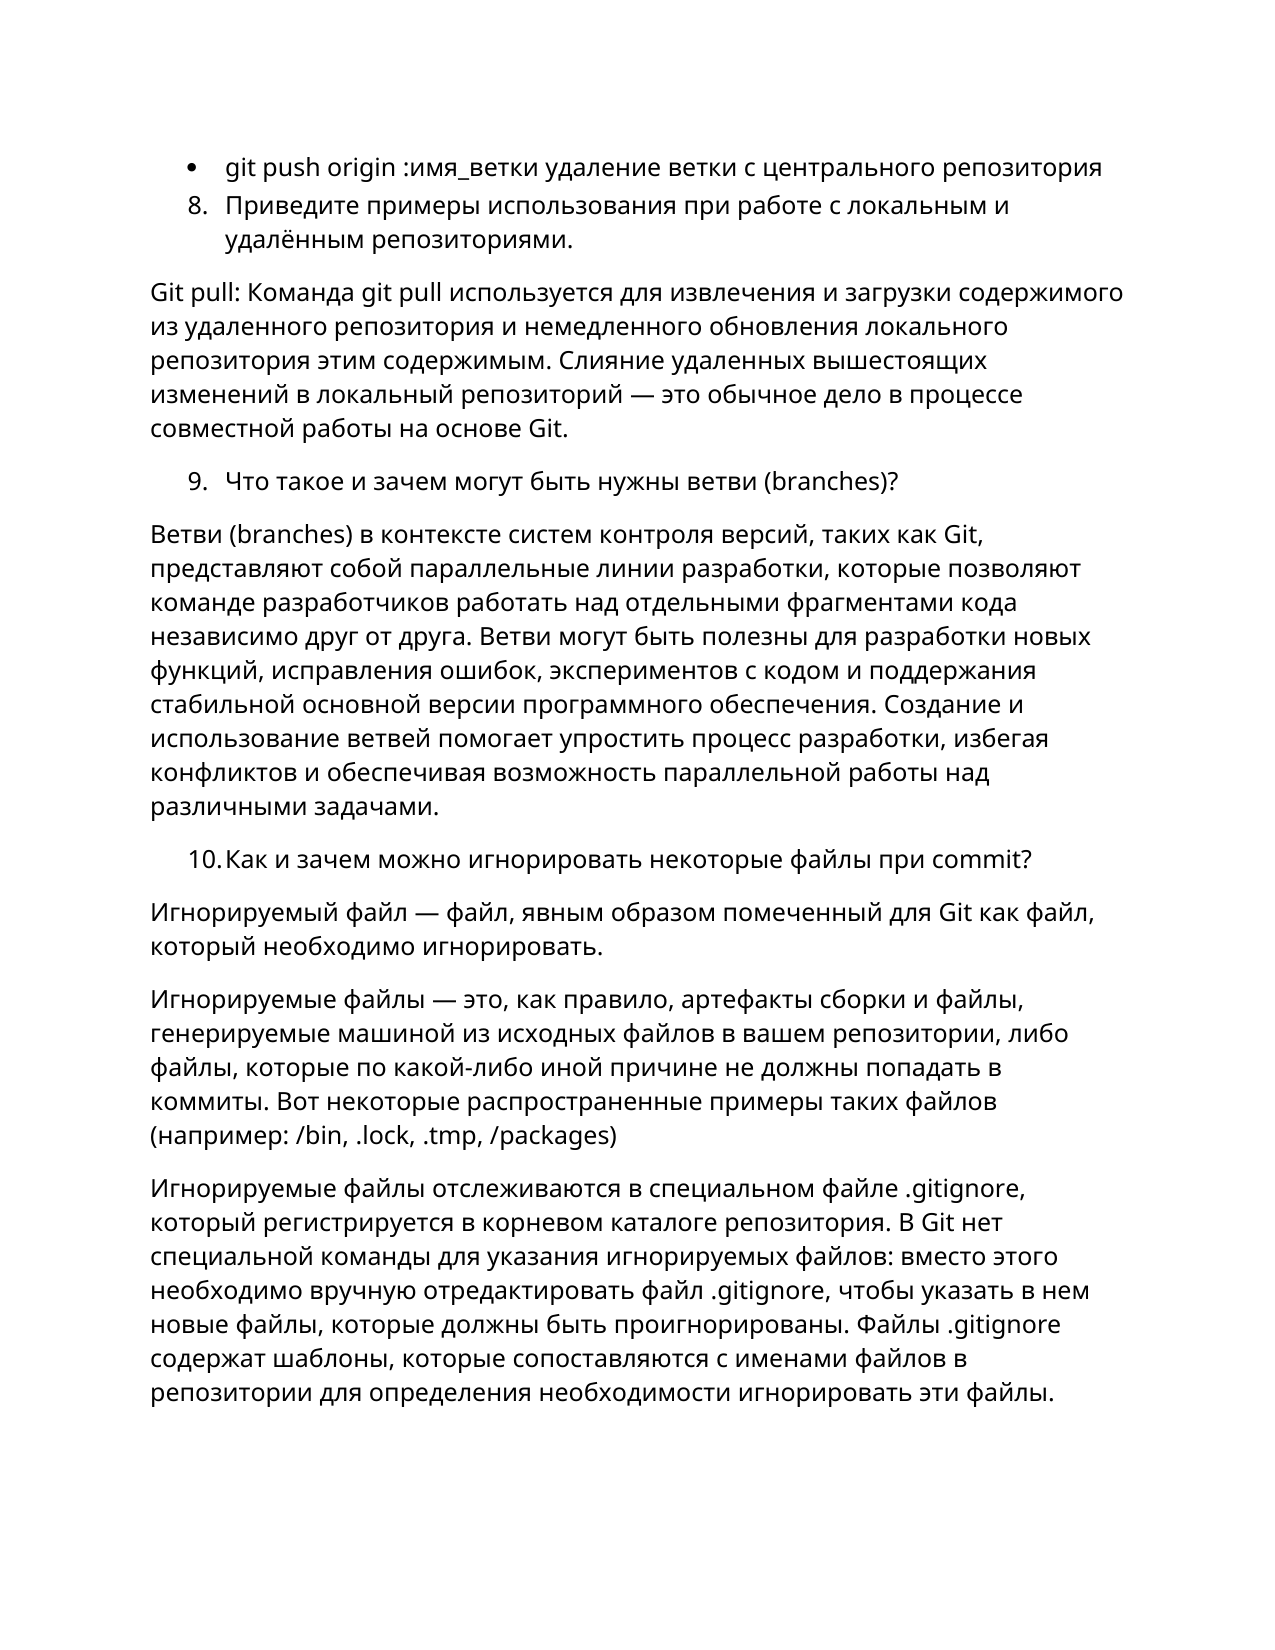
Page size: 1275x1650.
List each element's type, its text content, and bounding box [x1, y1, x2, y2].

list Приведите примеры использования при работе с локальным и удалённым репозиториями. [187, 188, 1125, 256]
list Что такое и зачем могут быть нужны ветви (branches)? [187, 464, 1125, 498]
text Ветви (branches) в контексте систем контроля версий, таких как Git, представляют собой параллельные линии разработки, которые позволяют команде разработчиков работать над отдельными фрагментами кода независимо друг от друга. Ветви могут быть полезны для разработки новых функций, исправления ошибок, экспериментов с кодом и поддержания стабильной основной версии программного обеспечения. Создание и использование ветвей помогает упростить процесс разработки, избегая конфликтов и обеспечивая возможность параллельной работы над различными задачами. [150, 517, 1125, 823]
list git push origin :имя_ветки удаление ветки с центрального репозитория [187, 150, 1125, 184]
text Игнорируемый файл — файл, явным образом помеченный для Git как файл, который необходимо игнорировать. [150, 895, 1125, 963]
text Игнорируемые файлы — это, как правило, артефакты сборки и файлы, генерируемые машиной из исходных файлов в вашем репозитории, либо файлы, которые по какой-либо иной причине не должны попадать в коммиты. Вот некоторые распространенные примеры таких файлов (например: /bin, .lock, .tmp, /packages) [150, 982, 1125, 1152]
text Git pull: Команда git pull используется для извлечения и загрузки содержимого из удаленного репозитория и немедленного обновления локального репозитория этим содержимым. Слияние удаленных вышестоящих изменений в локальный репозиторий — это обычное дело в процессе совместной работы на основе Git. [150, 275, 1125, 445]
list Как и зачем можно игнорировать некоторые файлы при commit? [187, 842, 1125, 876]
